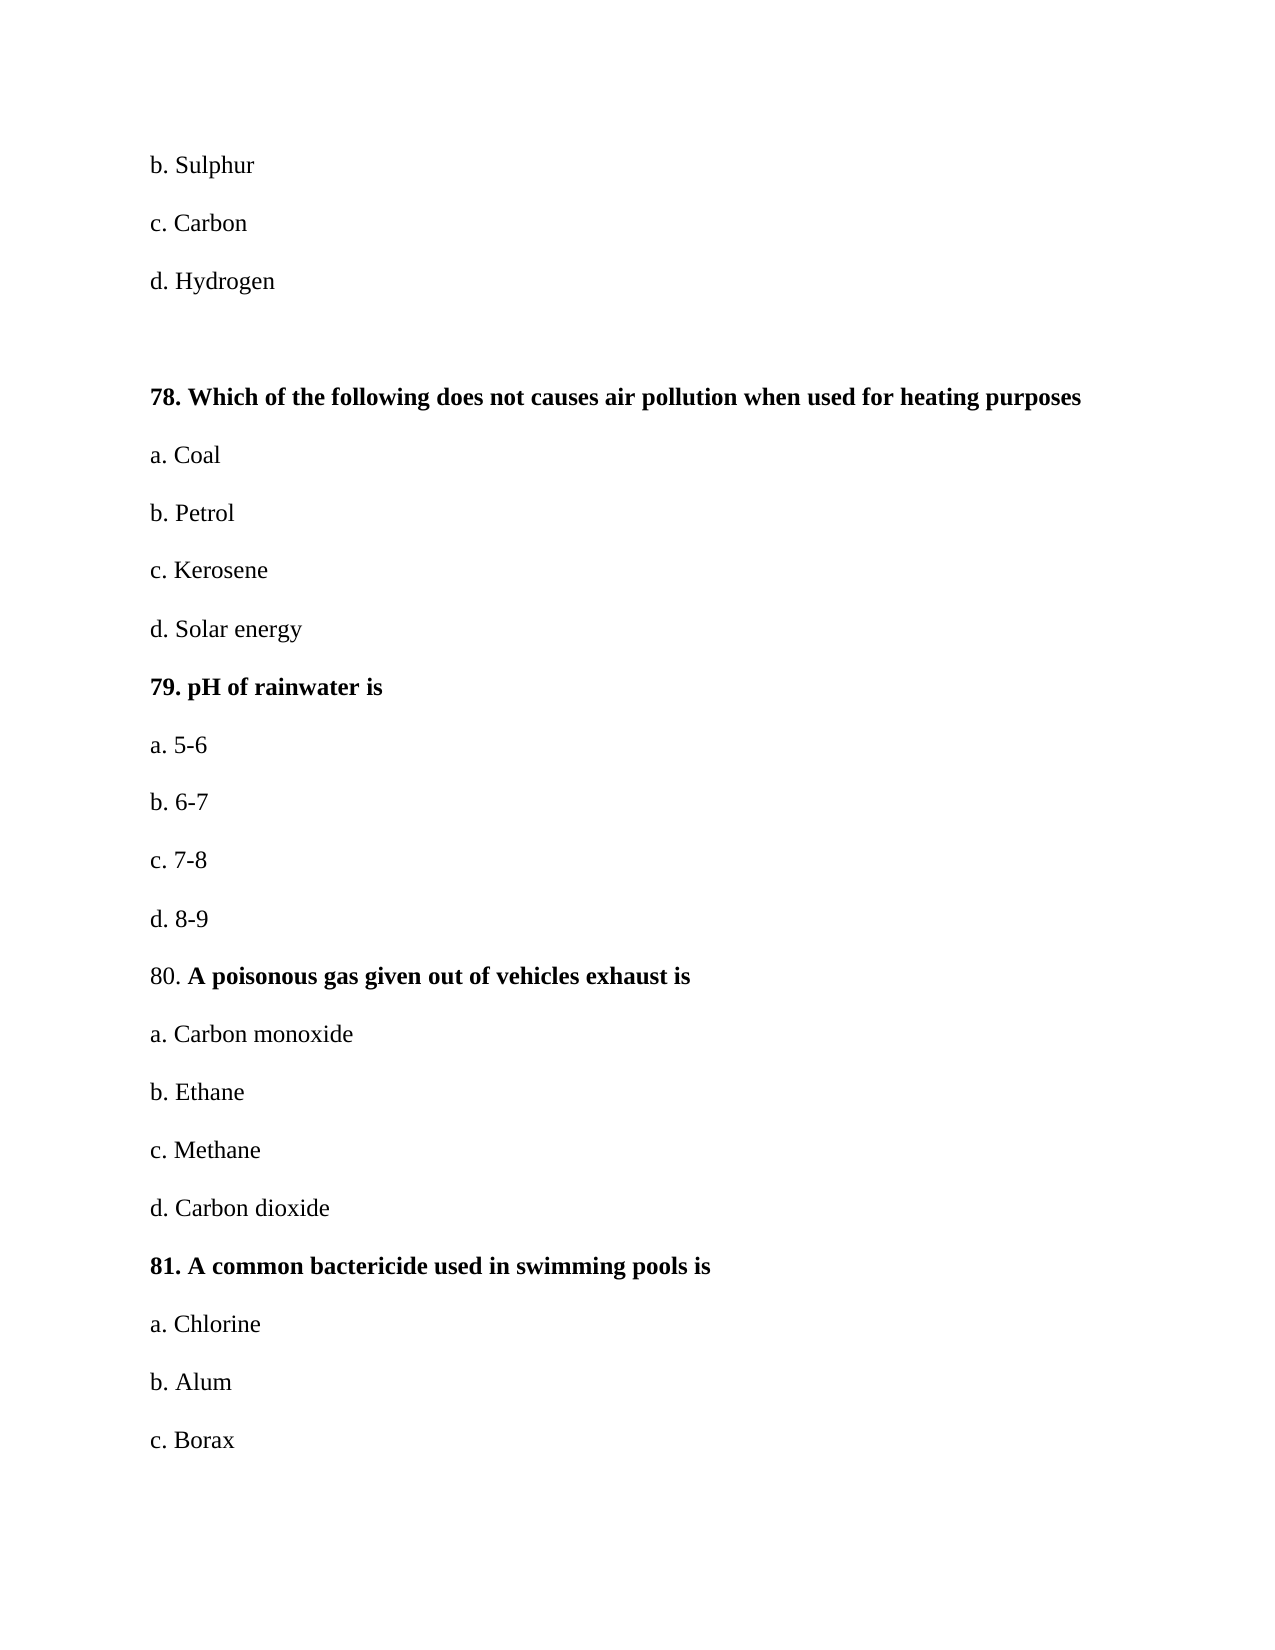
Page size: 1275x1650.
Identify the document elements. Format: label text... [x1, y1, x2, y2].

list Hydrogen [150, 266, 1135, 294]
list Ethane [150, 1077, 1135, 1106]
subtitle A poisonous gas given out of vehicles exhaust is [150, 961, 1135, 990]
text b. 6-7 [150, 787, 1135, 816]
subtitle Which of the following does not causes air pollution when used for heating purposes [150, 382, 1135, 411]
subtitle A common bactericide used in swimming pools is [150, 1251, 1135, 1280]
list Sulphur [150, 150, 1135, 179]
list Carbon dioxide [150, 1193, 1135, 1222]
text c. 7-8 [150, 845, 1135, 874]
text d. 8-9 [150, 904, 1135, 932]
list Solar energy [150, 614, 1135, 643]
list Methane [150, 1135, 1135, 1164]
list Alum [150, 1367, 1135, 1396]
list Kerosene [150, 556, 1135, 584]
list Petrol [150, 498, 1135, 527]
list Carbon monoxide [150, 1019, 1135, 1048]
list Borax [150, 1425, 1135, 1453]
text a. 5-6 [150, 730, 1135, 758]
list Chlorine [150, 1309, 1135, 1338]
list Carbon [150, 208, 1135, 237]
subtitle pH of rainwater is [150, 672, 1135, 701]
list Coal [150, 440, 1135, 469]
